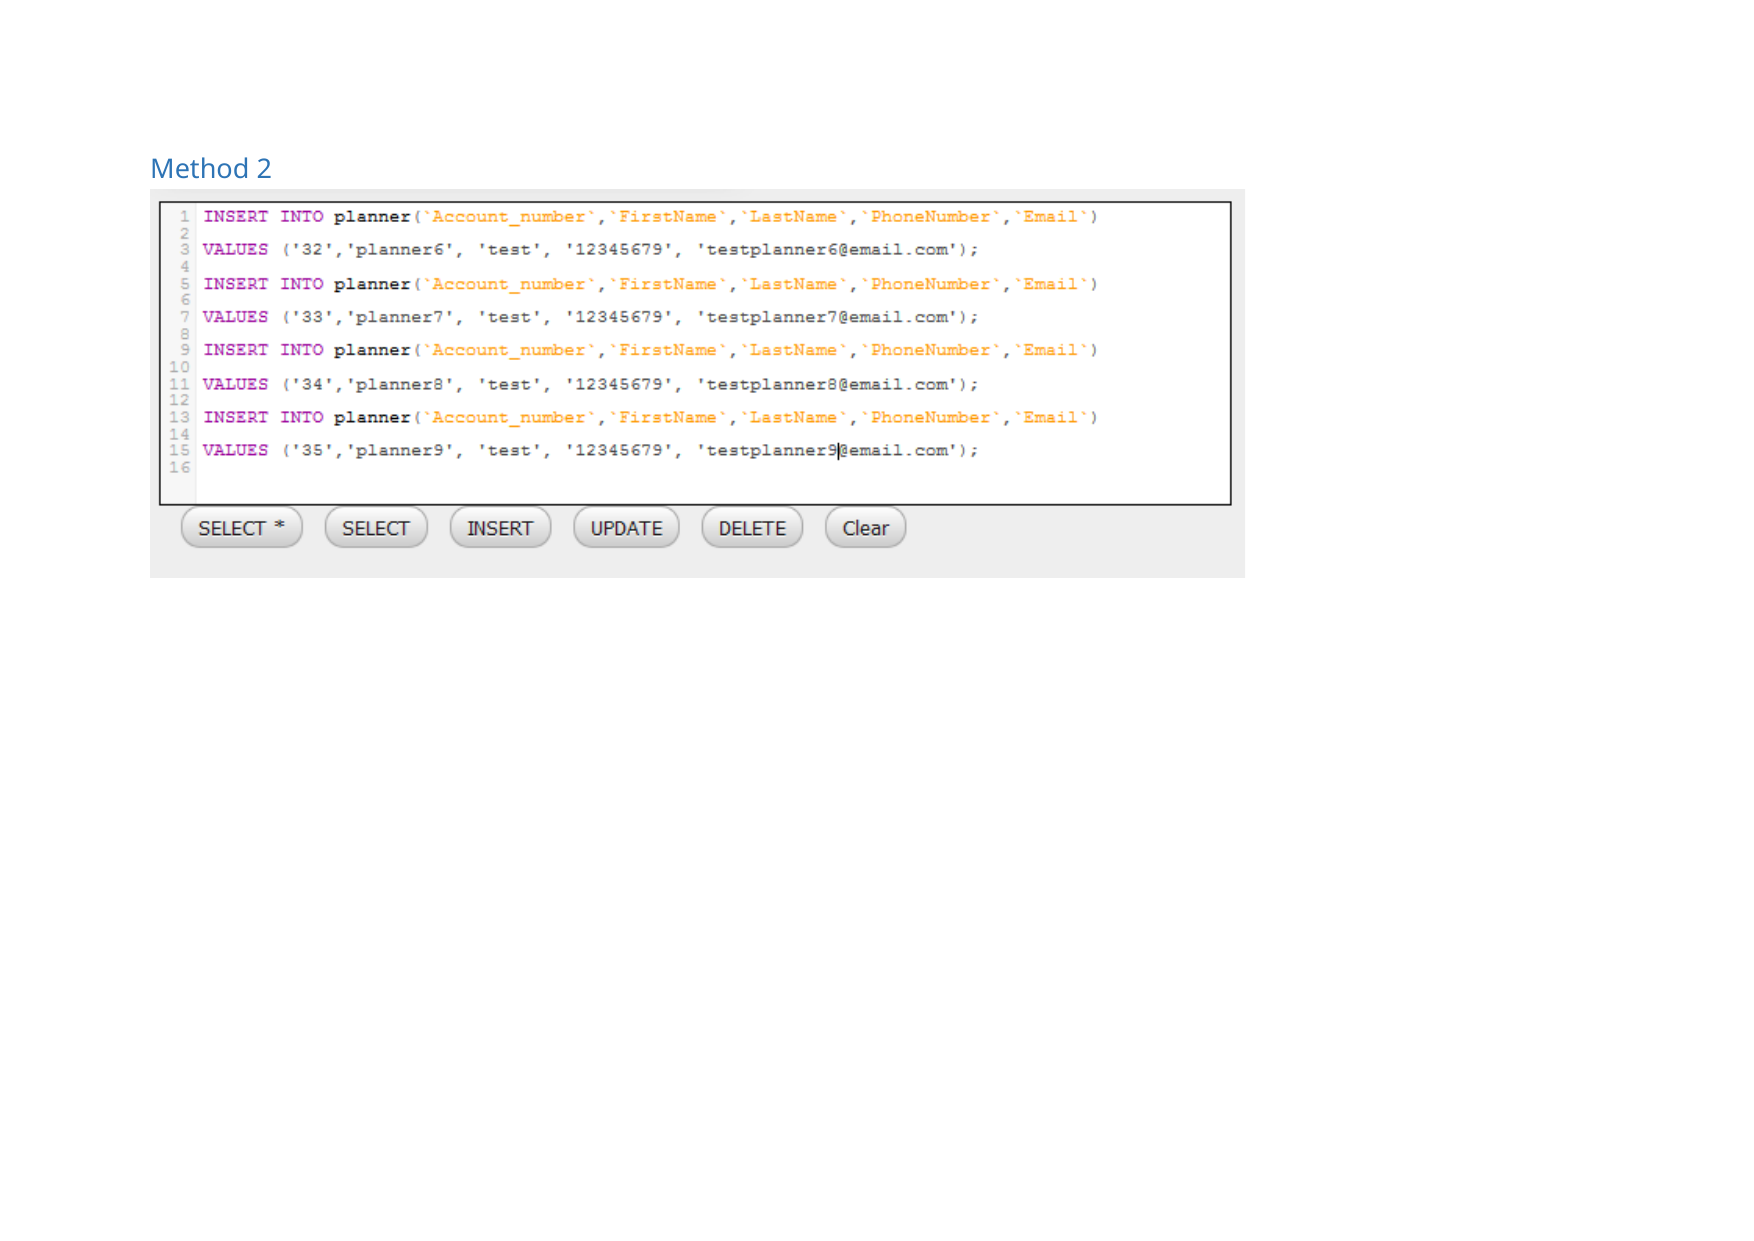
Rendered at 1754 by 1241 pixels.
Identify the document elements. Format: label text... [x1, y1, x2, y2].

subtitle Method 2 [150, 150, 1604, 187]
picture [150, 189, 1246, 578]
